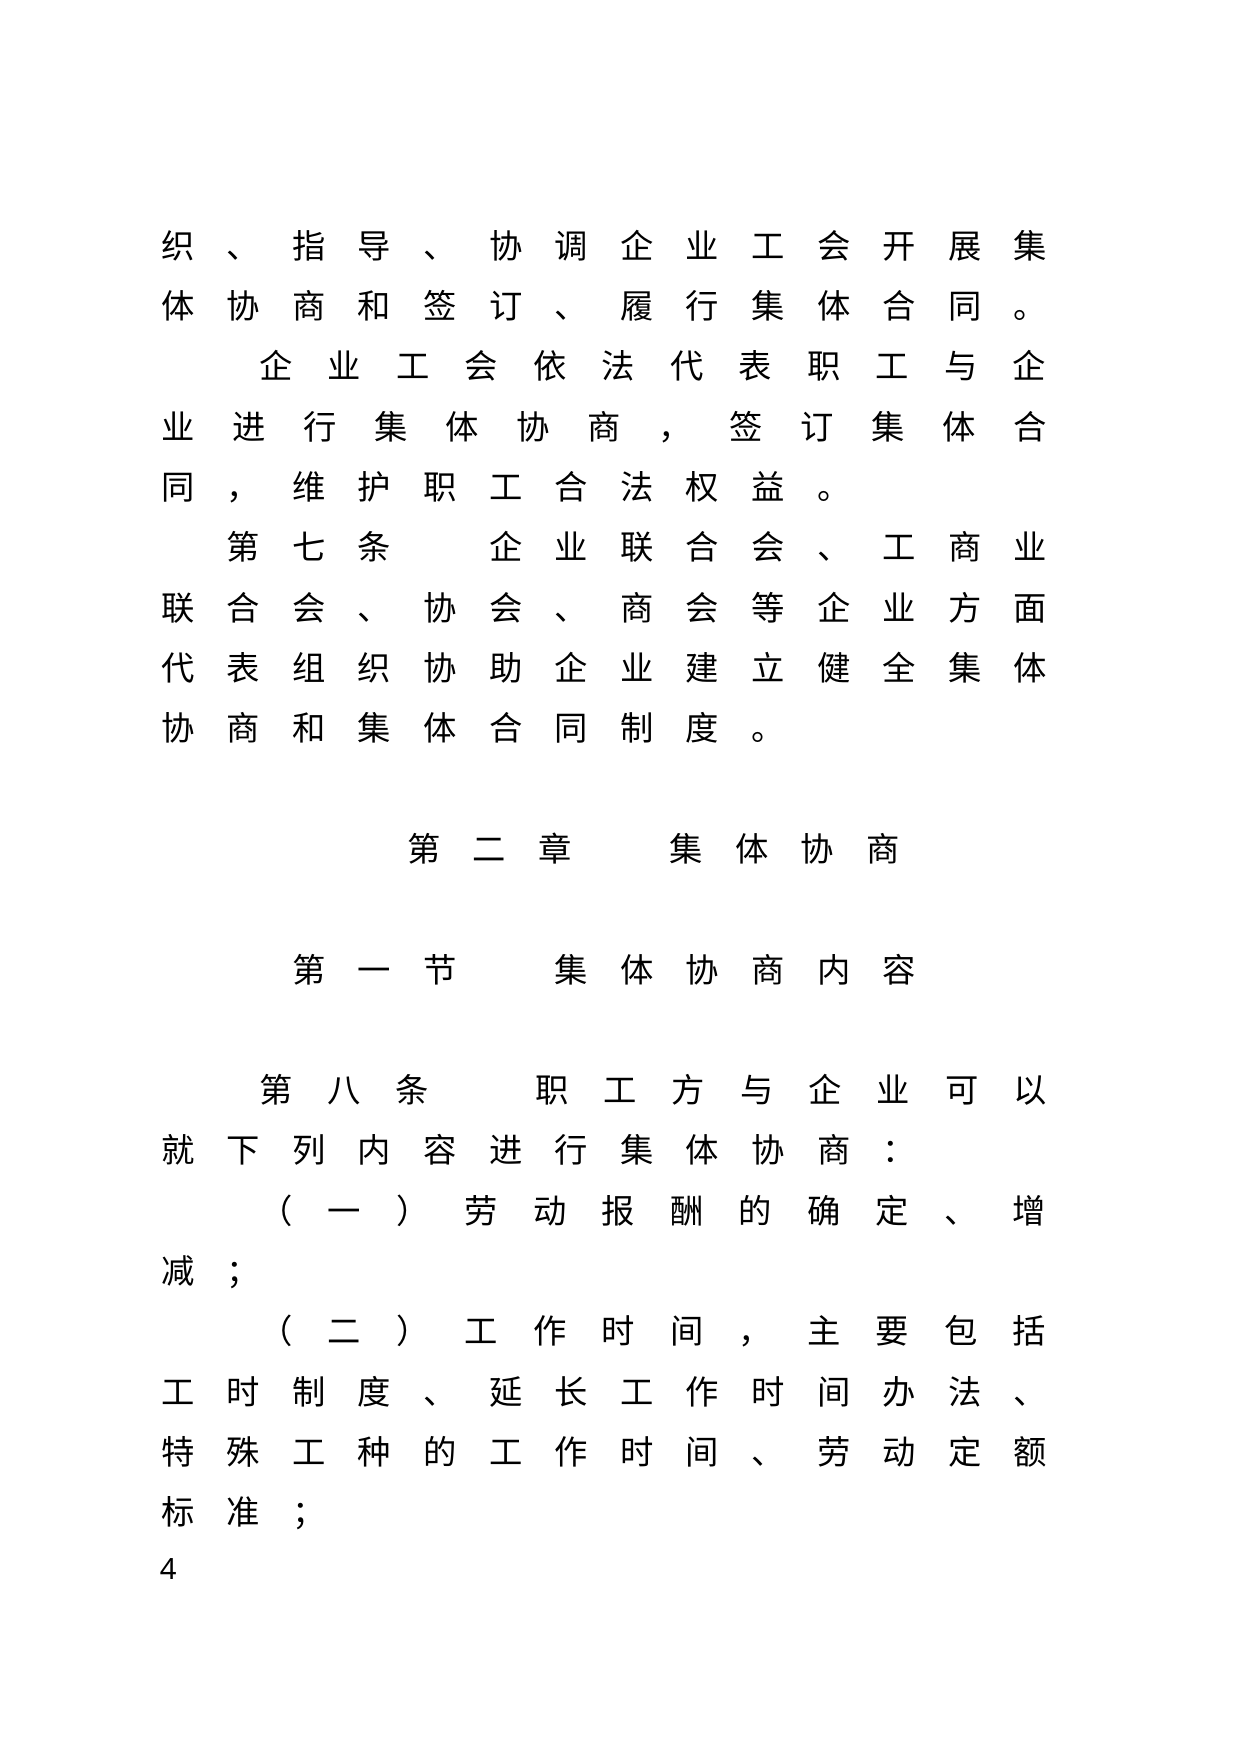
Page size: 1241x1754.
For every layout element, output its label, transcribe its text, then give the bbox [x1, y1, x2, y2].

text （一）劳动报酬的确定、增减； [161, 1178, 1079, 1299]
text 第一节 集体协商内容 [161, 937, 1079, 998]
list 第七条 企业联合会、工商业联合会、协会、商会等企业方面代表组织协助企业建立健全集体协商和集体合同制度。 [161, 515, 1079, 756]
text 第二章 集体协商 [161, 817, 1079, 877]
text （二）工作时间，主要包括工时制度、延长工作时间办法、特殊工种的工作时间、劳动定额标准； [161, 1299, 1079, 1540]
text 第八条 职工方与企业可以就下列内容进行集体协商： [161, 1058, 1079, 1178]
text 企业工会依法代表职工与企业进行集体协商，签订集体合同，维护职工合法权益。 [161, 334, 1079, 515]
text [161, 213, 1079, 334]
